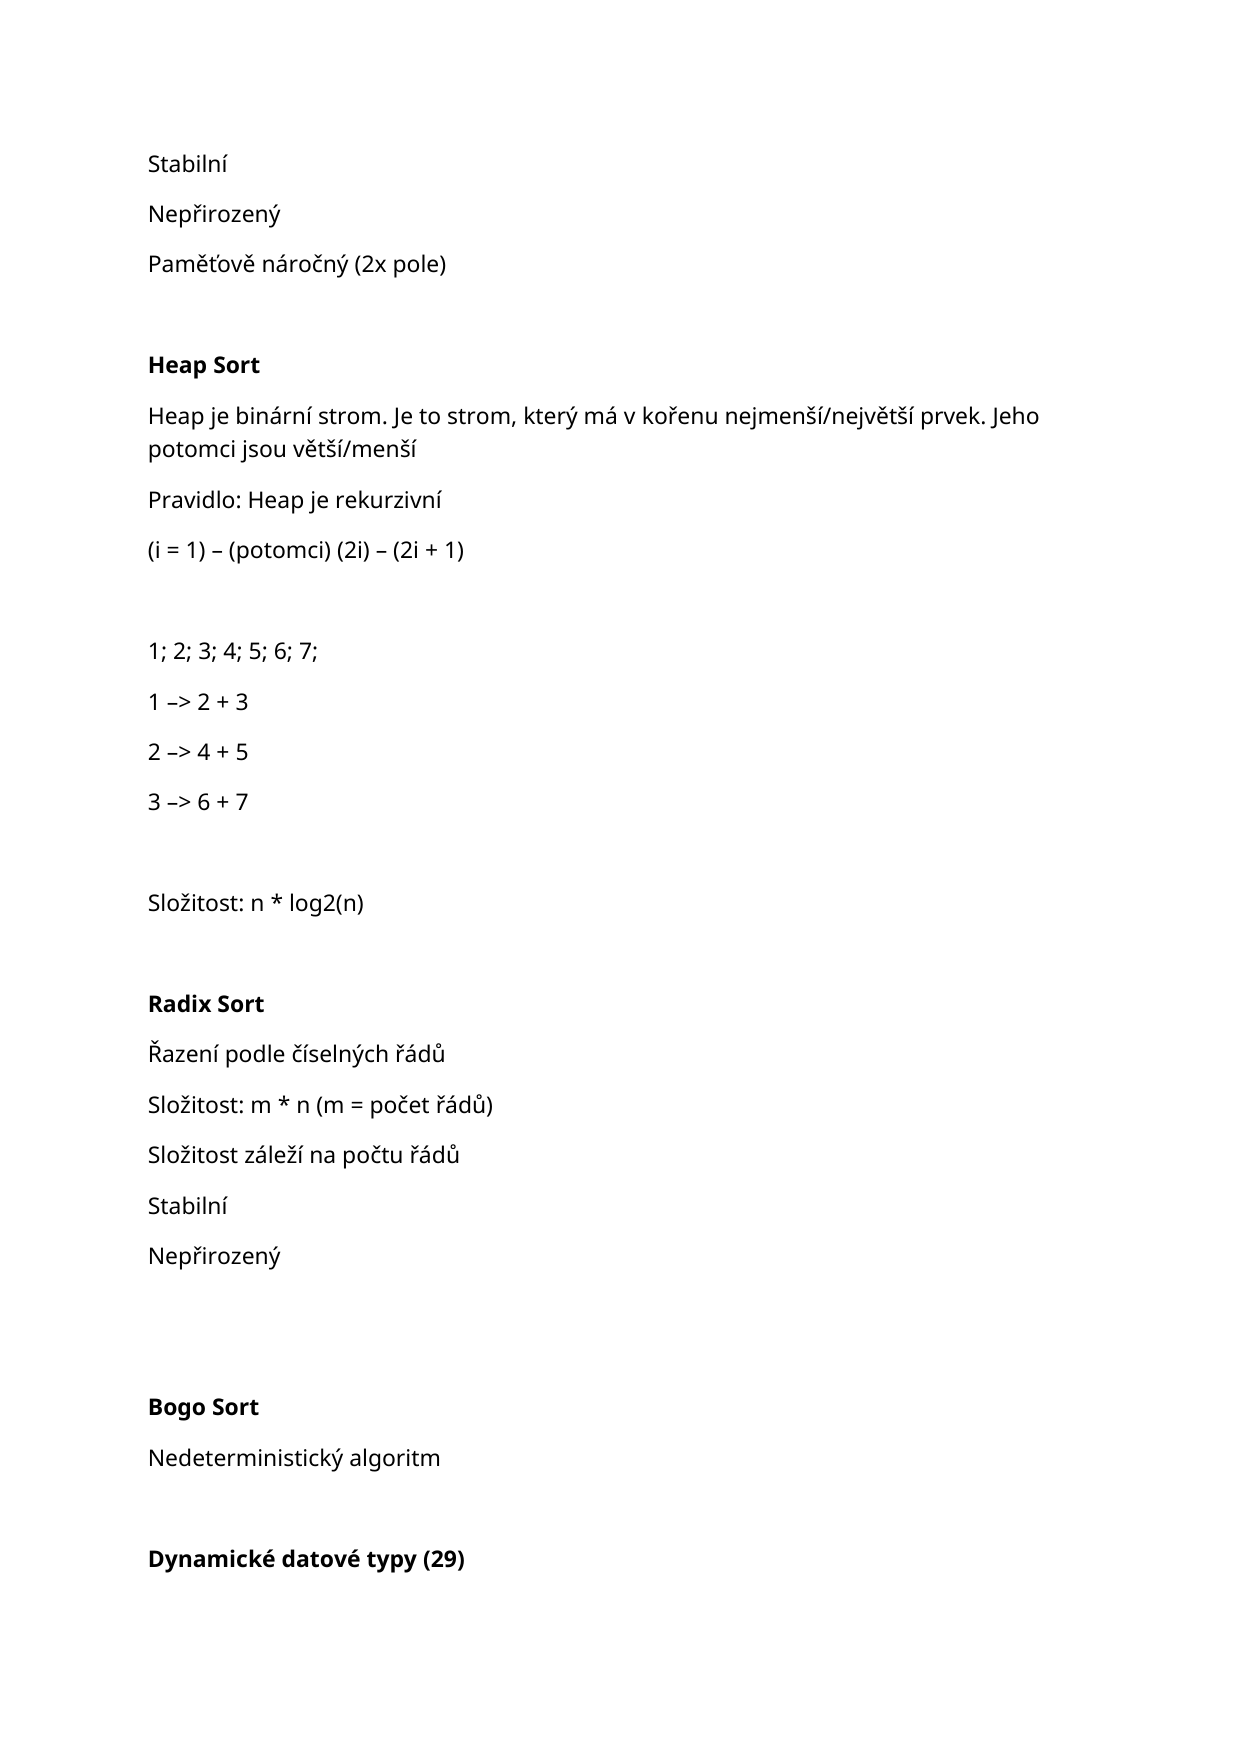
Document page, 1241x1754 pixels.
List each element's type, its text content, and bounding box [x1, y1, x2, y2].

text Paměťově náročný (2x pole) [148, 248, 1093, 280]
text 1 –> 2 + 3 [148, 686, 1093, 717]
text Stabilní [148, 148, 1093, 179]
text Složitost záleží na počtu řádů [148, 1139, 1093, 1171]
text Složitost: n * log2(n) [148, 887, 1093, 918]
text Heap Sort [148, 349, 1093, 381]
text Pravidlo: Heap je rekurzivní [148, 484, 1093, 515]
text 3 –> 6 + 7 [148, 786, 1093, 818]
text 1; 2; 3; 4; 5; 6; 7; [148, 635, 1093, 666]
text Radix Sort [148, 988, 1093, 1019]
text Dynamické datové typy (29) [148, 1543, 1093, 1574]
text Heap je binární strom. Je to strom, který má v kořenu nejmenší/největší prvek. Jeho potomci jsou větší/menší [148, 400, 1093, 465]
text Nepřirozený [148, 1240, 1093, 1271]
text 2 –> 4 + 5 [148, 736, 1093, 767]
text Nepřirozený [148, 198, 1093, 229]
text Složitost: m * n (m = počet řádů) [148, 1089, 1093, 1120]
text Řazení podle číselných řádů [148, 1038, 1093, 1070]
text Bogo Sort [148, 1391, 1093, 1423]
text Nedeterministický algoritm [148, 1442, 1093, 1473]
text Stabilní [148, 1190, 1093, 1221]
text (i = 1) – (potomci) (2i) – (2i + 1) [148, 534, 1093, 566]
